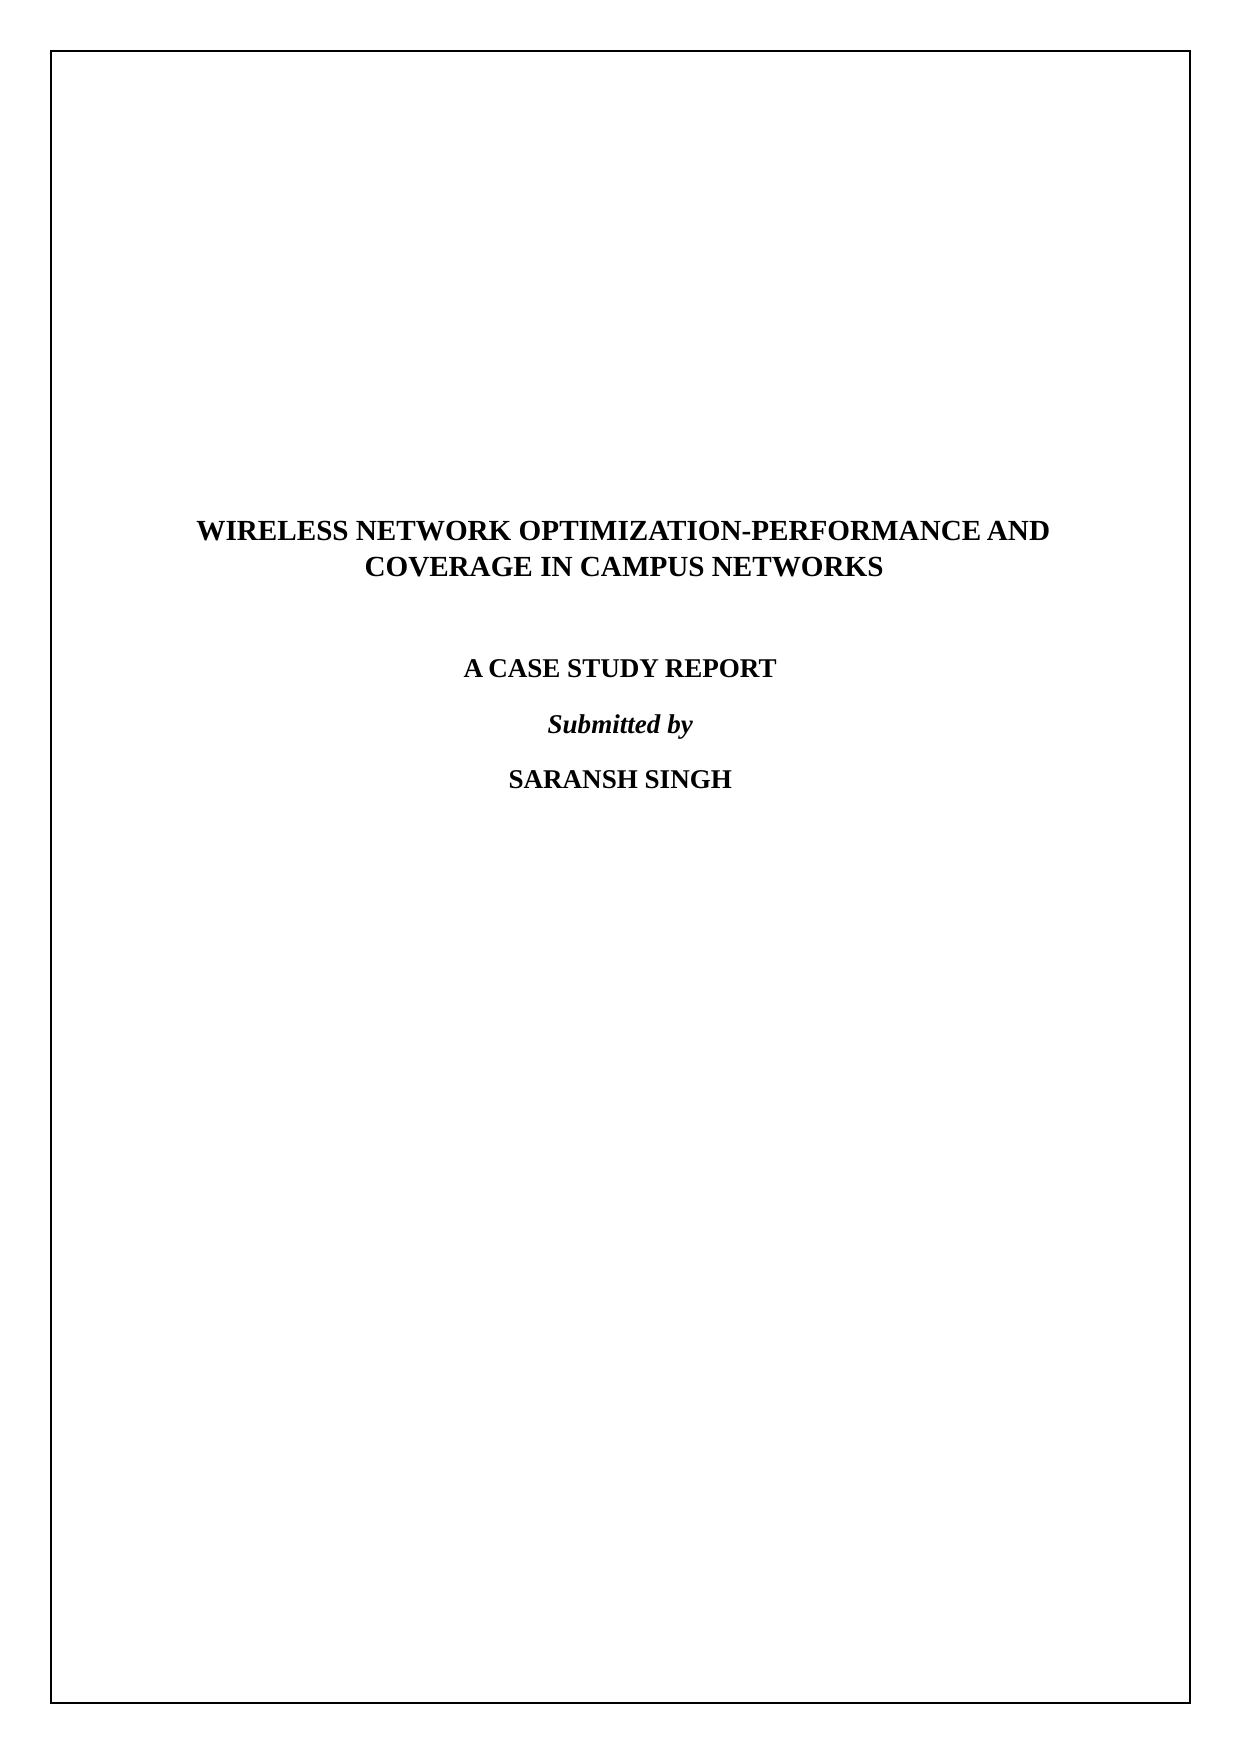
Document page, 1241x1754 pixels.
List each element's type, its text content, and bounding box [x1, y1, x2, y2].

text SARANSH SINGH [150, 763, 1090, 795]
text WIRELESS NETWORK OPTIMIZATION-PERFORMANCE AND COVERAGE IN CAMPUS NETWORKS [150, 513, 1097, 583]
text Submitted by [150, 708, 1090, 739]
text A CASE STUDY REPORT [150, 652, 1090, 683]
